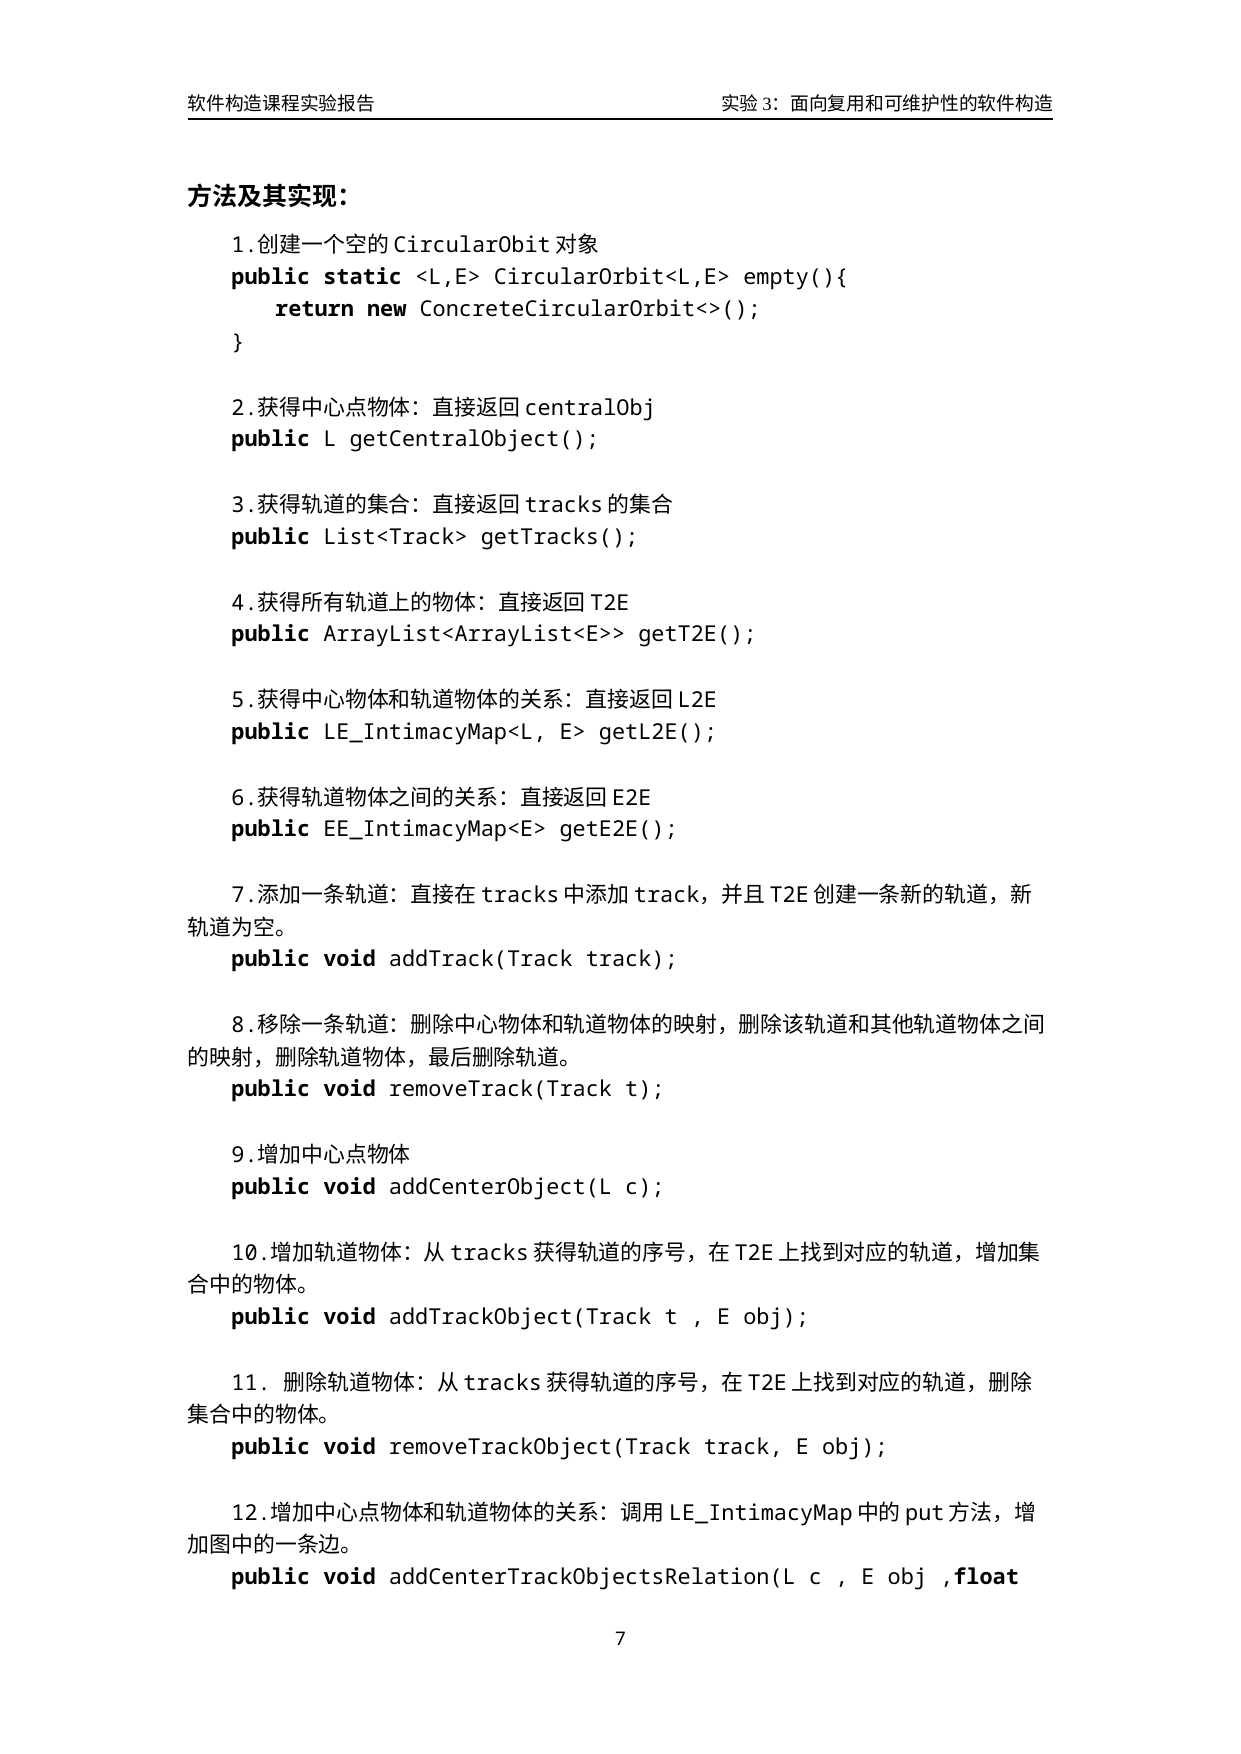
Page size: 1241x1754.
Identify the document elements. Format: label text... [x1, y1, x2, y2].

text public ArrayList<ArrayList<E>> getT2E(); [187, 617, 1053, 649]
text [187, 1559, 1053, 1592]
text return new ConcreteCircularOrbit<>(); [187, 292, 1053, 324]
text 2.获得中心点物体：直接返回centralObj [187, 389, 1053, 422]
text public void addTrackObject(Track t , E obj); [187, 1299, 1053, 1332]
text public void removeTrackObject(Track track, E obj); [187, 1429, 1053, 1462]
text public EE_IntimacyMap<E> getE2E(); [187, 812, 1053, 844]
text public void addTrack(Track track); [187, 942, 1053, 974]
text 3.获得轨道的集合：直接返回tracks的集合 [187, 487, 1053, 519]
text 1.创建一个空的CircularObit对象 [187, 227, 1053, 259]
text 11. 删除轨道物体：从tracks获得轨道的序号，在T2E上找到对应的轨道，删除集合中的物体。 [187, 1364, 1053, 1429]
text 4.获得所有轨道上的物体：直接返回T2E [187, 584, 1053, 617]
text public static <L,E> CircularOrbit<L,E> empty(){ [187, 259, 1053, 292]
text 12.增加中心点物体和轨道物体的关系：调用LE_IntimacyMap中的put方法，增加图中的一条边。 [187, 1494, 1053, 1559]
text 7.添加一条轨道：直接在tracks中添加track，并且T2E创建一条新的轨道，新轨道为空。 [187, 877, 1053, 942]
text 5.获得中心物体和轨道物体的关系：直接返回L2E [187, 682, 1053, 714]
text 10.增加轨道物体：从tracks获得轨道的序号，在T2E上找到对应的轨道，增加集合中的物体。 [187, 1234, 1053, 1299]
text public L getCentralObject(); [187, 422, 1053, 454]
text 方法及其实现： [187, 162, 1053, 227]
text 6.获得轨道物体之间的关系：直接返回E2E [187, 779, 1053, 812]
text public List<Track> getTracks(); [187, 519, 1053, 552]
text } [187, 324, 1053, 357]
text public void removeTrack(Track t); [187, 1072, 1053, 1104]
text 9.增加中心点物体 [187, 1137, 1053, 1169]
text public LE_IntimacyMap<L, E> getL2E(); [187, 714, 1053, 747]
text public void addCenterObject(L c); [187, 1169, 1053, 1202]
text 8.移除一条轨道：删除中心物体和轨道物体的映射，删除该轨道和其他轨道物体之间的映射，删除轨道物体，最后删除轨道。 [187, 1007, 1053, 1072]
